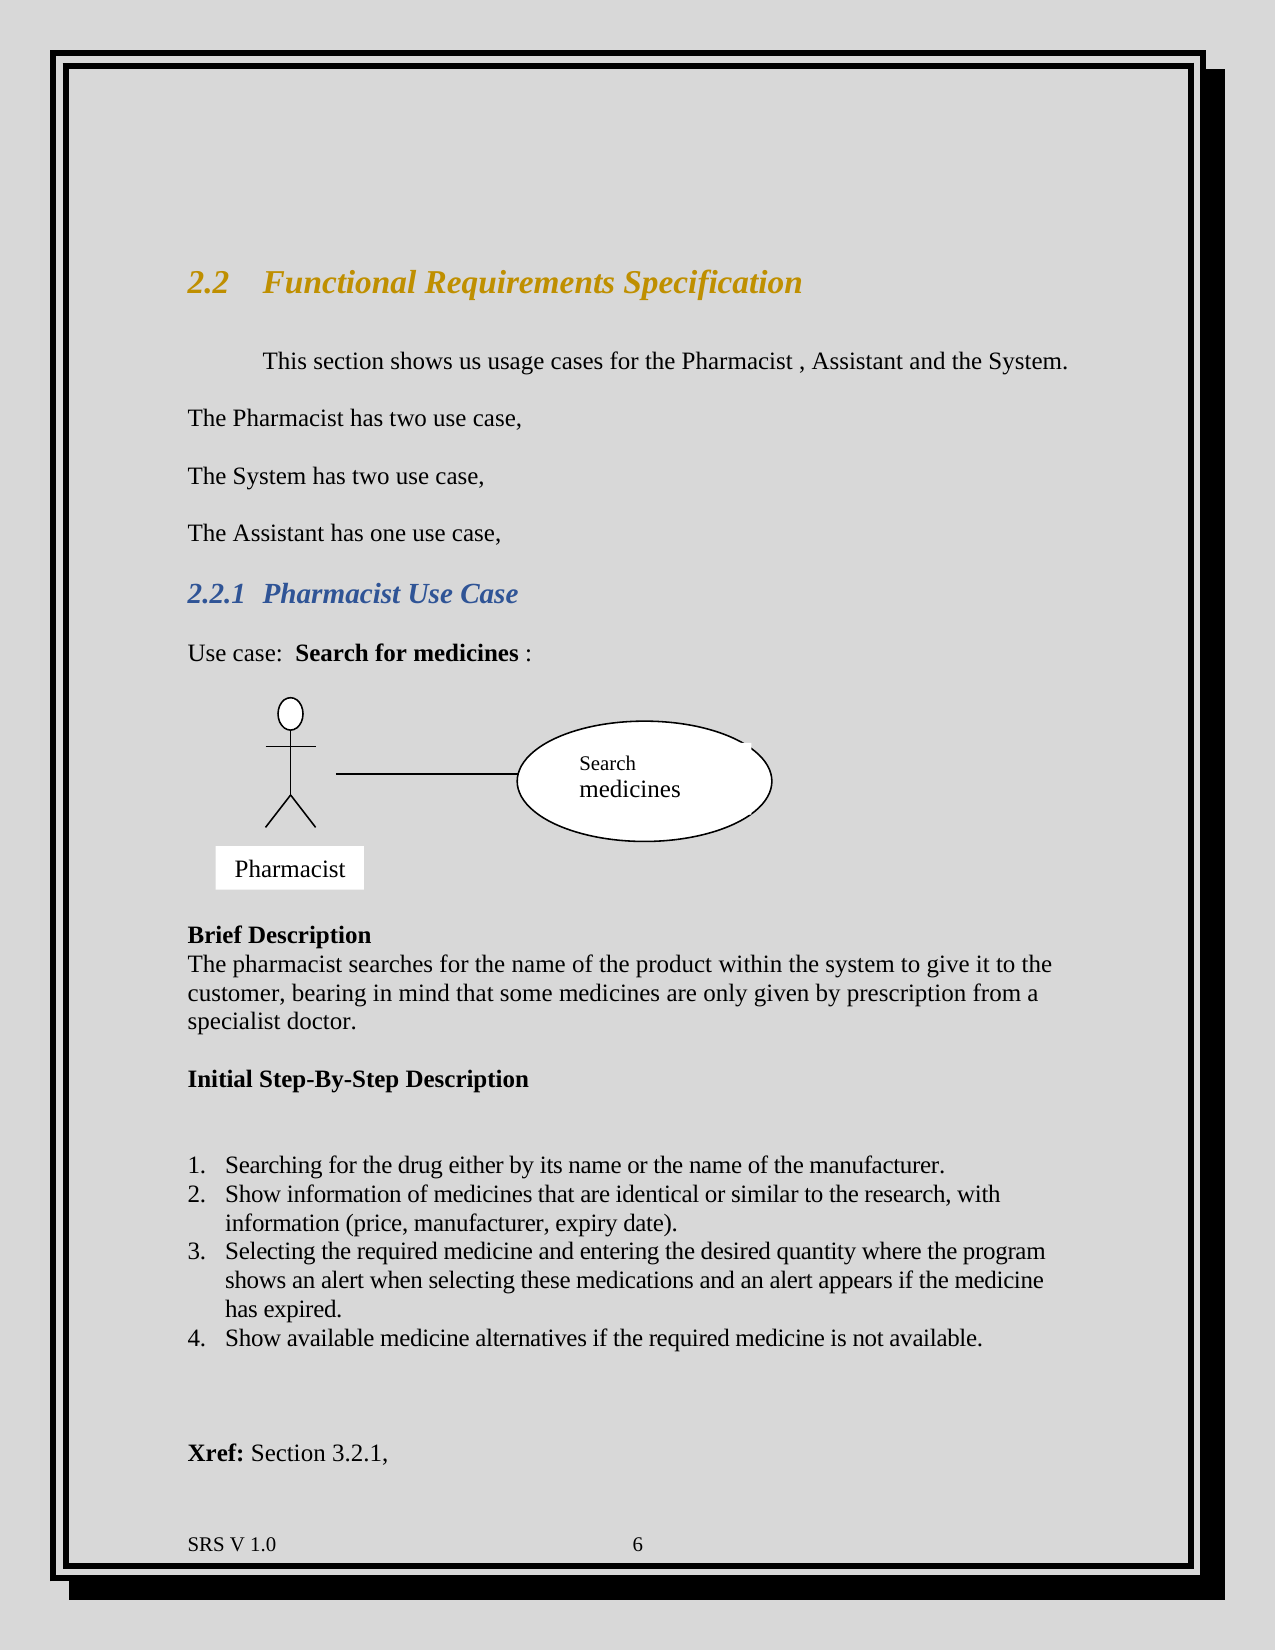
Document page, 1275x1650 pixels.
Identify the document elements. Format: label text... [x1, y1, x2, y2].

text The System has two use case, [187, 461, 1069, 489]
subtitle Use case: Search for medicines : [187, 638, 1069, 667]
list Show information of medicines that are identical or similar to the research, with information (price, manufacturer, expiry date). [187, 1179, 1069, 1236]
text Initial Step-By-Step Description [187, 1064, 1069, 1093]
list Show available medicine alternatives if the required medicine is not available. [187, 1323, 1069, 1351]
list Searching for the drug either by its name or the name of the manufacturer. [187, 1150, 1069, 1179]
subtitle 2.2 Functional Requirements Specification [187, 263, 1069, 301]
text The pharmacist searches for the name of the product within the system to give it to the customer, bearing in mind that some medicines are only given by prescription from a specialist doctor. [187, 949, 1069, 1035]
text The Pharmacist has two use case, [187, 403, 1069, 432]
text Brief Description [187, 920, 1069, 949]
list Selecting the required medicine and entering the desired quantity where the program shows an alert when selecting these medications and an alert appears if the medicine has expired. [187, 1236, 1069, 1323]
subtitle 2.2.1 Pharmacist Use Case [187, 576, 1069, 609]
text Xref: Section 3.2.1, [187, 1438, 1069, 1466]
text This section shows us usage cases for the Pharmacist , Assistant and the System. [187, 346, 1069, 374]
text The Assistant has one use case, [187, 518, 1069, 547]
